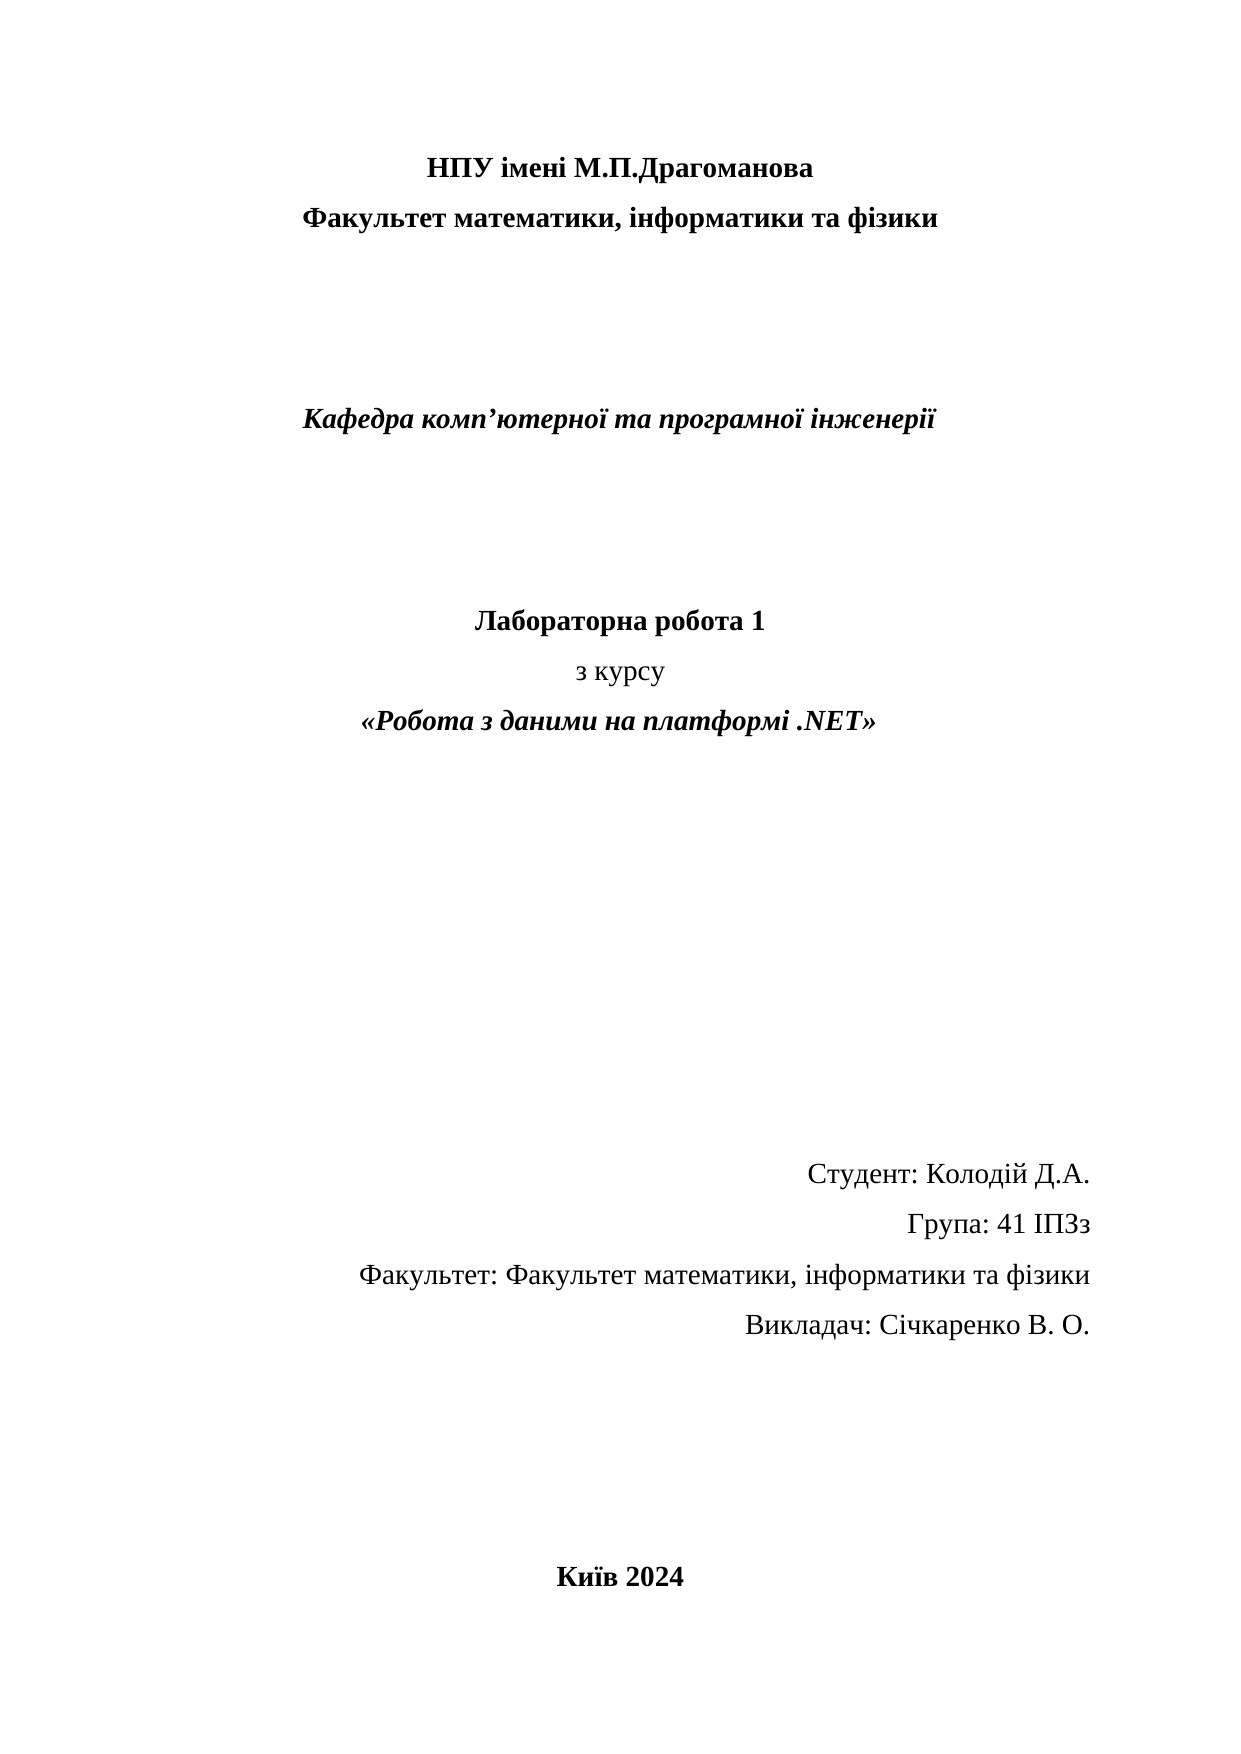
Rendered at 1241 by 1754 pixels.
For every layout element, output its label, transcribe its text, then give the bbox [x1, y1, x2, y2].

text з курсу [150, 653, 1090, 687]
text Група: 41 ІПЗз [150, 1207, 1090, 1240]
text Кафедра комп’ютерної та програмної інженерії [150, 402, 1090, 435]
text Факультет: Факультет математики, інформатики та фізики [150, 1257, 1090, 1290]
text Викладач: Січкаренко В. О. [150, 1307, 1090, 1341]
text Факультет математики, інформатики та фізики [150, 200, 1090, 234]
text «Робота з даними на платформі .NET» [150, 703, 1090, 737]
text НПУ імені М.П.Драгоманова [150, 150, 1090, 183]
text Лабораторна робота 1 [150, 603, 1090, 636]
text Студент: Колодій Д.А. [150, 1156, 1090, 1190]
text Київ 2024 [150, 1559, 1090, 1592]
